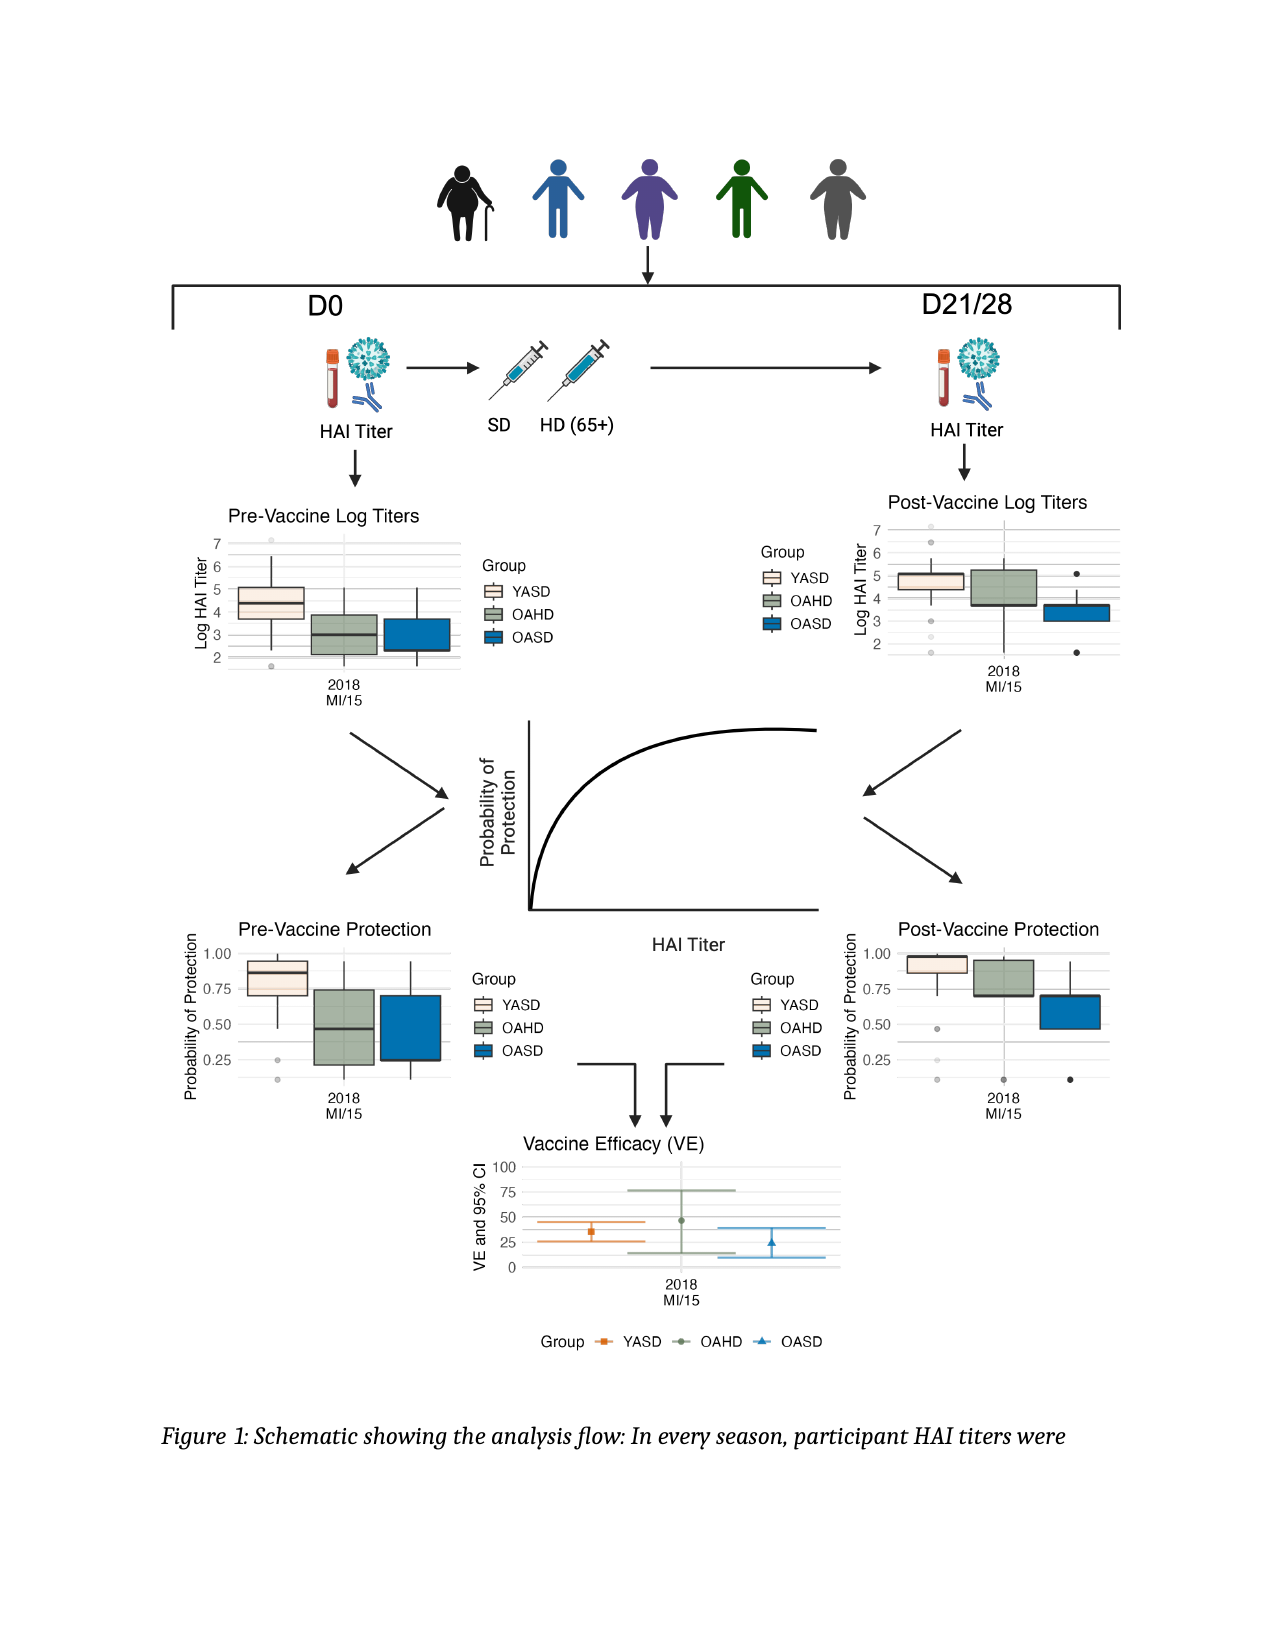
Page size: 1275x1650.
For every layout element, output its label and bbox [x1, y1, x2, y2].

picture [161, 153, 1125, 1373]
table_header [150, 150, 1125, 1451]
